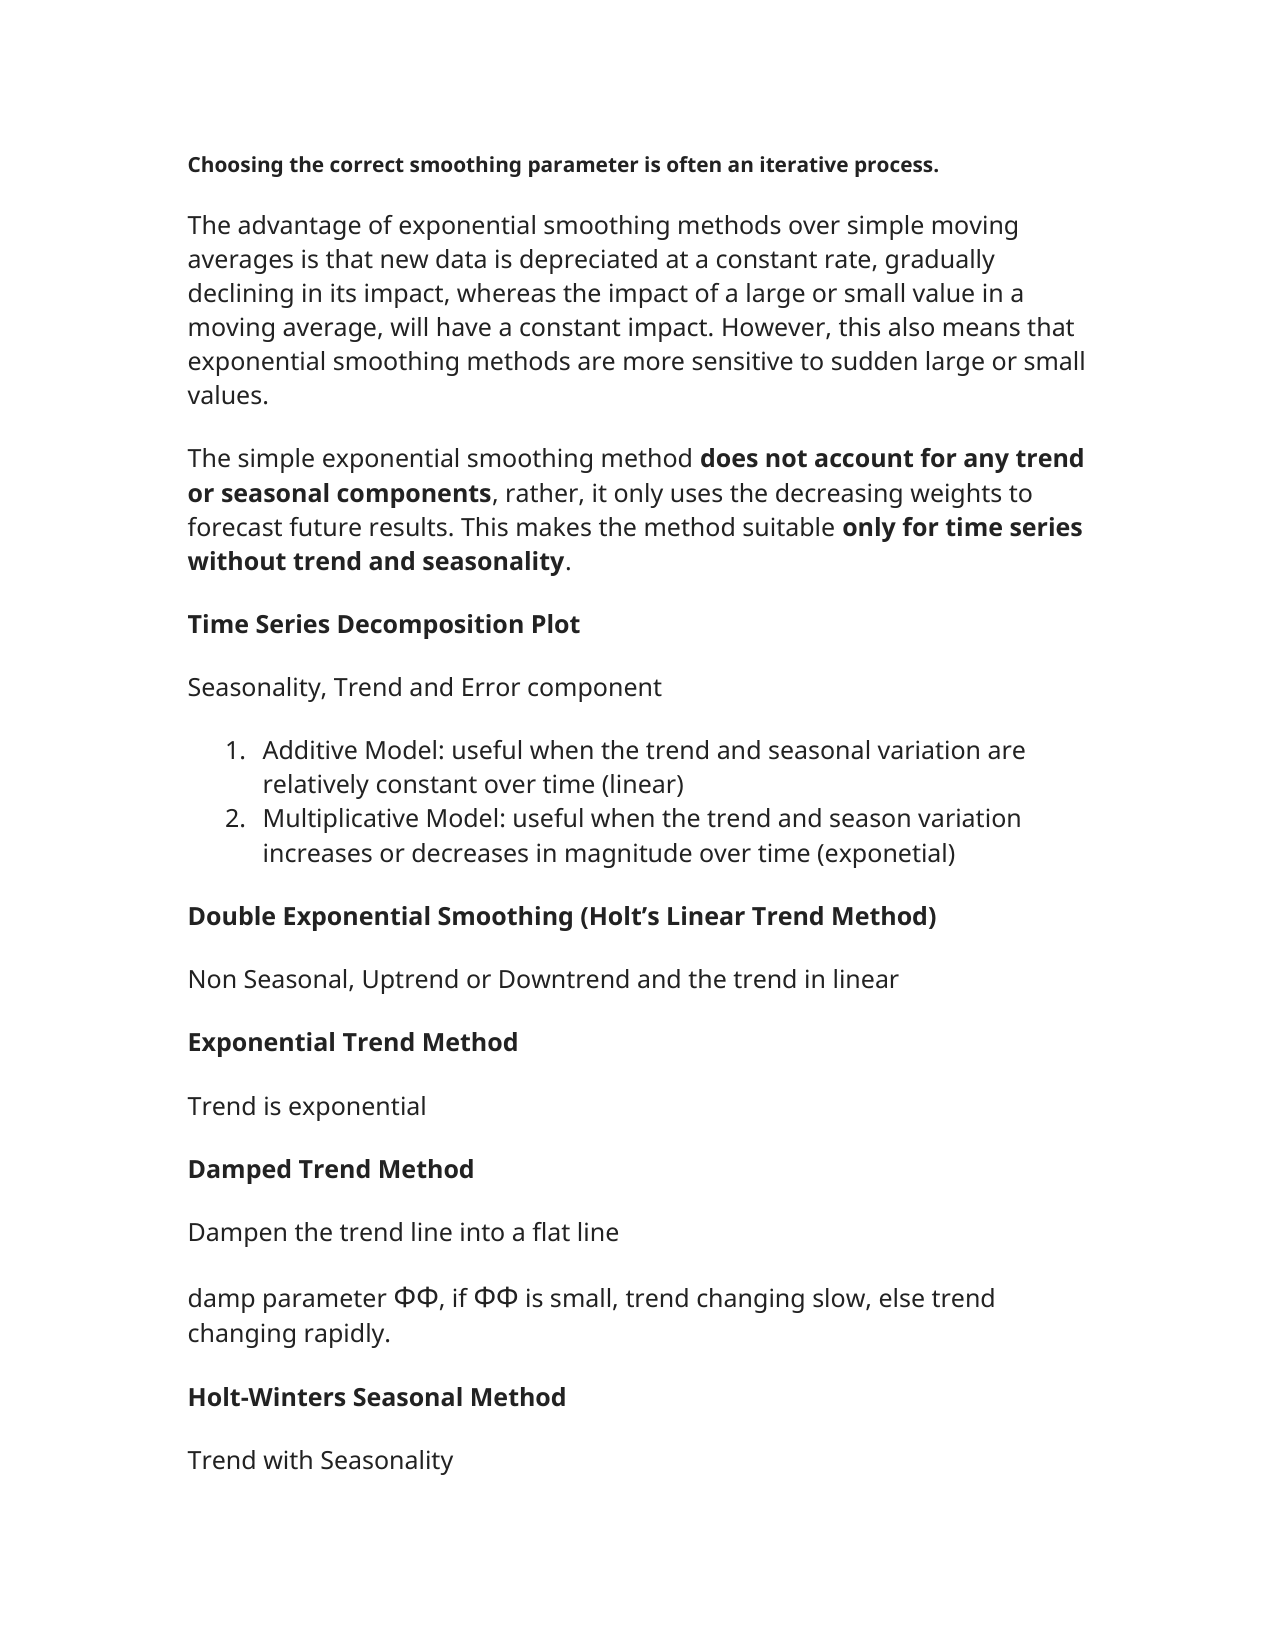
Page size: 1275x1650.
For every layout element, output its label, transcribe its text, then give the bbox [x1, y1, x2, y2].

list Multiplicative Model: useful when the trend and season variation increases or decreases in magnitude over time (exponetial) [225, 801, 1087, 869]
text Holt-Winters Seasonal Method [187, 1379, 1087, 1413]
text The simple exponential smoothing method does not account for any trend or seasonal components, rather, it only uses the decreasing weights to forecast future results. This makes the method suitable only for time series without trend and seasonality. [187, 441, 1087, 577]
text damp parameter ΦΦ, if ΦΦ is small, trend changing slow, else trend changing rapidly. [187, 1278, 1087, 1350]
text Double Exponential Smoothing (Holt’s Linear Trend Method) [187, 898, 1087, 932]
text Damped Trend Method [187, 1151, 1087, 1185]
text Non Seasonal, Uptrend or Downtrend and the trend in linear [187, 962, 1087, 996]
text Choosing the correct smoothing parameter is often an iterative process. [187, 150, 1087, 178]
text Trend is exponential [187, 1088, 1087, 1122]
text Seasonality, Trend and Error component [187, 670, 1087, 704]
list Additive Model: useful when the trend and seasonal variation are relatively constant over time (linear) [225, 733, 1087, 801]
text Exponential Trend Method [187, 1025, 1087, 1059]
text Time Series Decomposition Plot [187, 607, 1087, 641]
text Dampen the trend line into a flat line [187, 1214, 1087, 1249]
text Trend with Seasonality [187, 1443, 1087, 1477]
text The advantage of exponential smoothing methods over simple moving averages is that new data is depreciated at a constant rate, gradually declining in its impact, whereas the impact of a large or small value in a moving average, will have a constant impact. However, this also means that exponential smoothing methods are more sensitive to sudden large or small values. [187, 208, 1087, 412]
